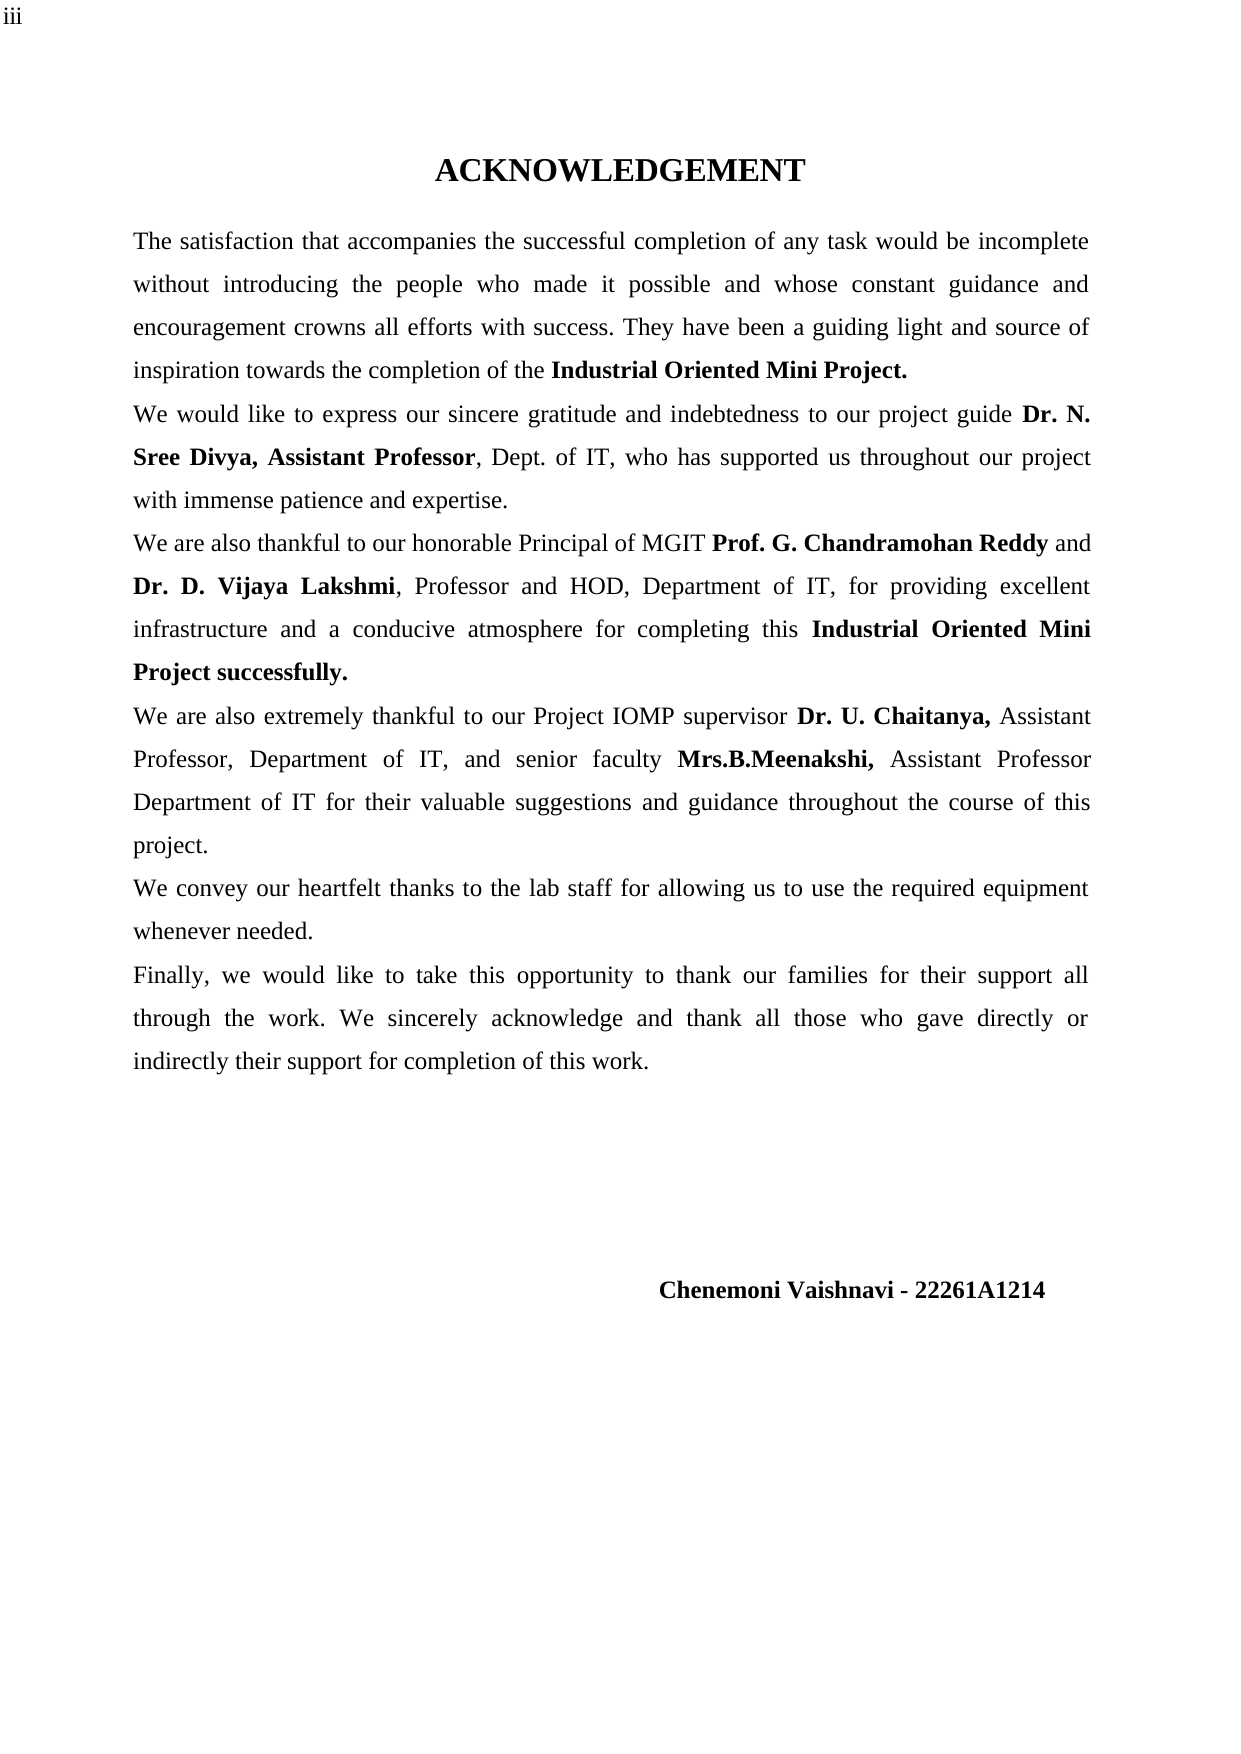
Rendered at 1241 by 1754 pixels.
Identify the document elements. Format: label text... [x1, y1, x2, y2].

subtitle ACKNOWLEDGEMENT [133, 150, 1108, 188]
text Chenemoni Vaishnavi - 22261A1214 [658, 1275, 1137, 1303]
text The satisfaction that accompanies the successful completion of any task would be incomplete without introducing the people who made it possible and whose constant guidance and encouragement crowns all efforts with success. They have been a guiding light and source of inspiration towards the completion of the Industrial Oriented Mini Project. [133, 226, 1090, 384]
text We convey our heartfelt thanks to the lab staff for allowing us to use the required equipment whenever needed. [133, 873, 1089, 945]
text We are also extremely thankful to our Project IOMP supervisor Dr. U. Chaitanya, Assistant Professor, Department of IT, and senior faculty Mrs.B.Meenakshi, Assistant Professor Department of IT for their valuable suggestions and guidance throughout the course of this project. [133, 701, 1091, 859]
text We would like to express our sincere gratitude and indebtedness to our project guide Dr. N. Sree Divya, Assistant Professor, Dept. of IT, who has supported us throughout our project with immense patience and expertise. [133, 399, 1091, 514]
text Finally, we would like to take this opportunity to thank our families for their support all through the work. We sincerely acknowledge and thank all those who gave directly or indirectly their support for completion of this work. [133, 960, 1089, 1075]
text We are also thankful to our honorable Principal of MGIT Prof. G. Chandramohan Reddy and Dr. D. Vijaya Lakshmi, Professor and HOD, Department of IT, for providing excellent infrastructure and a conducive atmosphere for completing this Industrial Oriented Mini Project successfully. [133, 528, 1091, 686]
